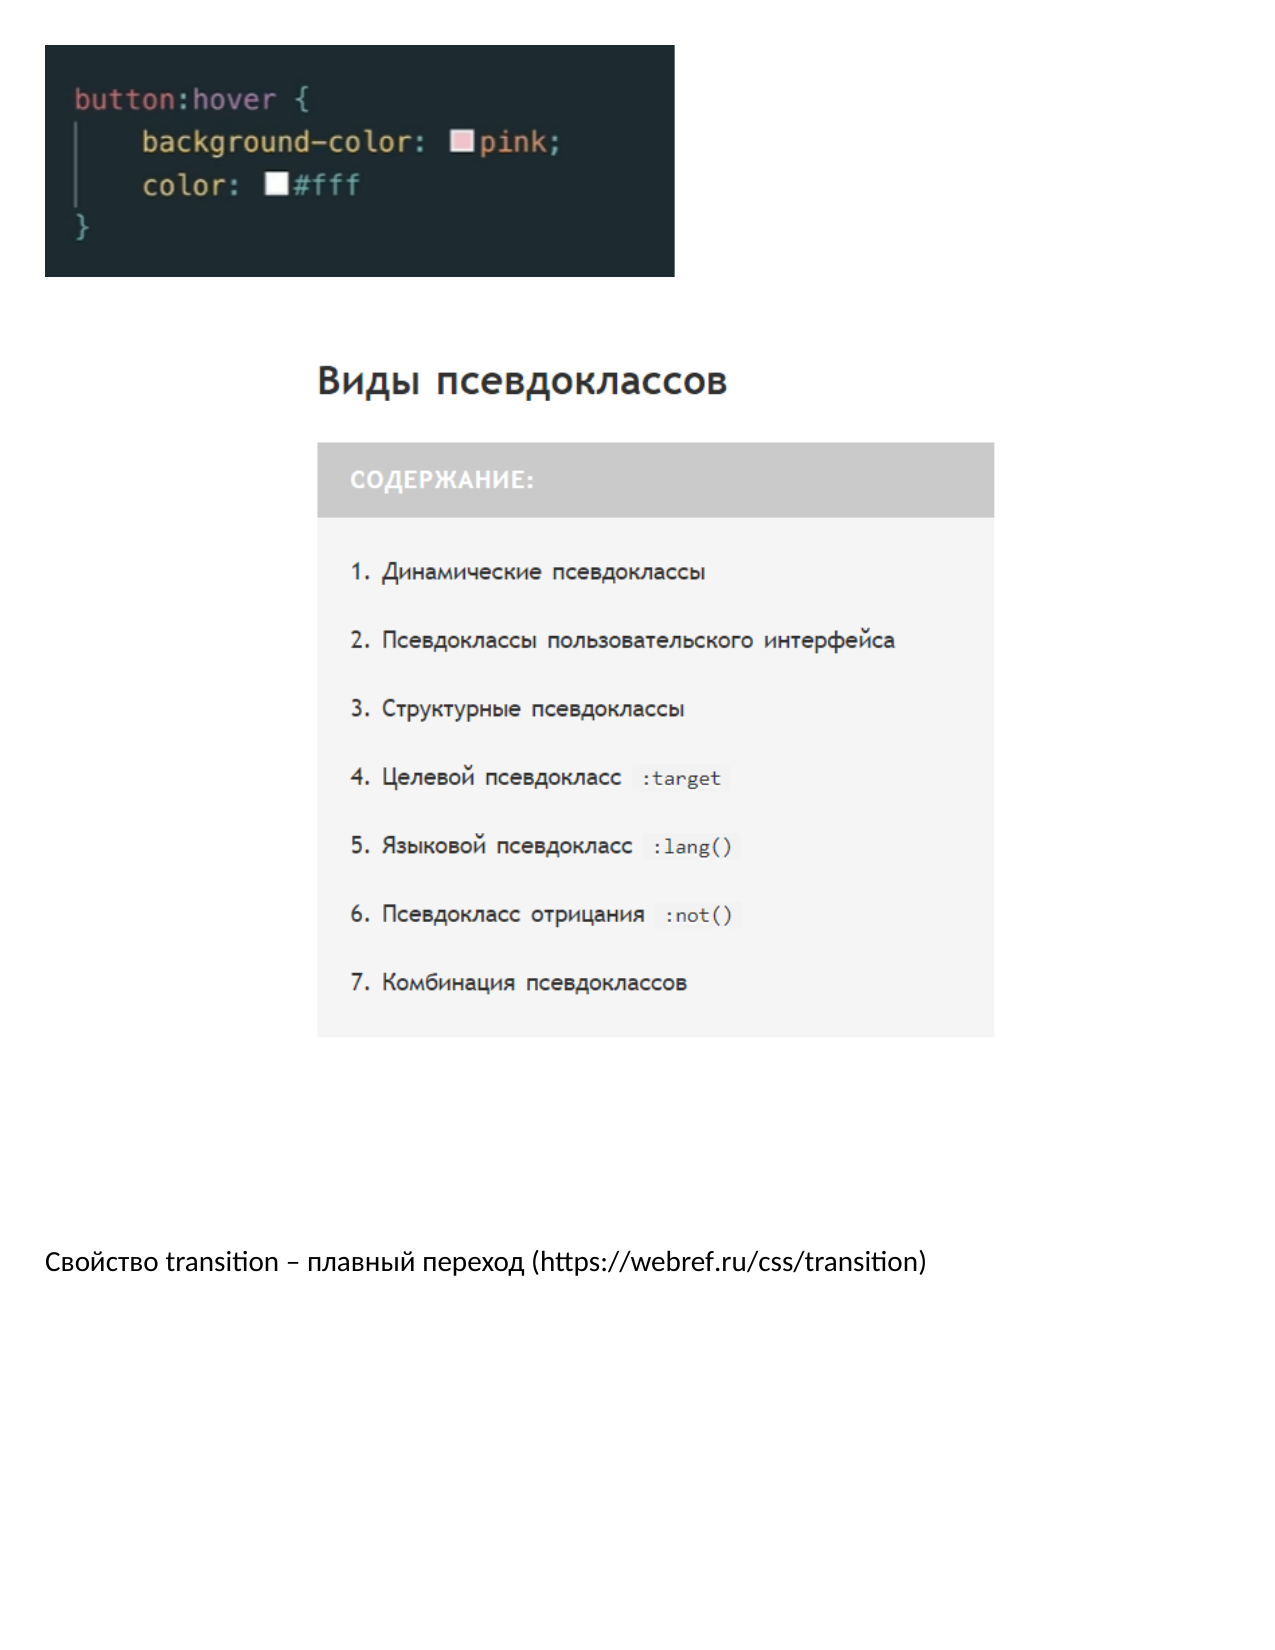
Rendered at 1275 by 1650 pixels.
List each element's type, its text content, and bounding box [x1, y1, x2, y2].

picture [280, 350, 995, 1067]
picture [45, 45, 675, 277]
text Свойство transition – плавный переход (https://webref.ru/css/transition) [45, 1243, 1230, 1279]
